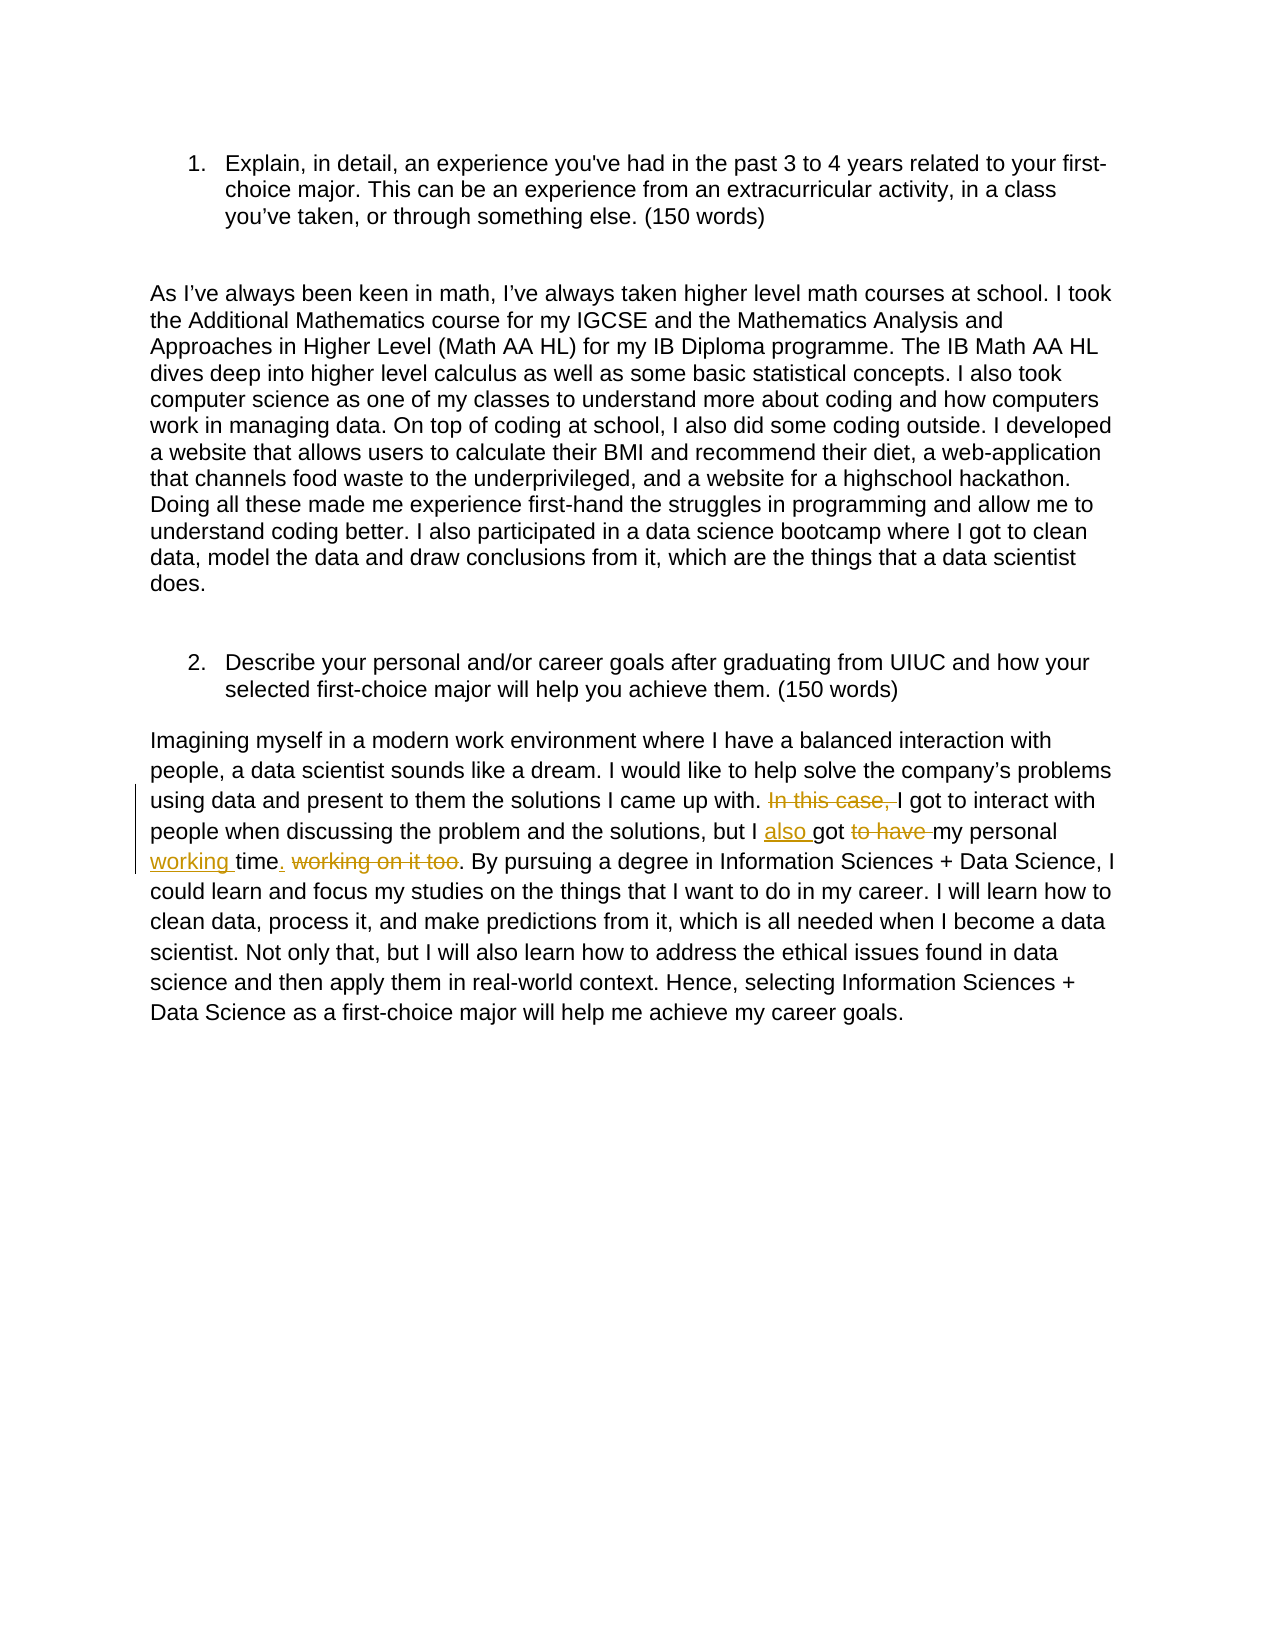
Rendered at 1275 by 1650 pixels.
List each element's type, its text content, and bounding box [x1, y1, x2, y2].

text As I’ve always been keen in math, I’ve always taken higher level math courses at school. I took the Additional Mathematics course for my IGCSE and the Mathematics Analysis and Approaches in Higher Level (Math AA HL) for my IB Diploma programme. The IB Math AA HL dives deep into higher level calculus as well as some basic statistical concepts. I also took computer science as one of my classes to understand more about coding and how computers work in managing data. On top of coding at school, I also did some coding outside. I developed a website that allows users to calculate their BMI and recommend their diet, a web-application that channels food waste to the underprivileged, and a website for a highschool hackathon. Doing all these made me experience first-hand the struggles in programming and allow me to understand coding better. I also participated in a data science bootcamp where I got to clean data, model the data and draw conclusions from it, which are the things that a data scientist does. [150, 280, 1125, 597]
list Describe your personal and/or career goals after graduating from UIUC and how your selected first-choice major will help you achieve them. (150 words) [187, 649, 1125, 702]
list Explain, in detail, an experience you've had in the past 3 to 4 years related to your first-choice major. This can be an experience from an extracurricular activity, in a class you’ve taken, or through something else. (150 words) [187, 150, 1125, 229]
text Imagining myself in a modern work environment where I have a balanced interaction with people, a data scientist sounds like a dream. I would like to help solve the company’s problems using data and present to them the solutions I came up with. I got to interact with people when discussing the problem and the solutions, but I got my personal time . By pursuing a degree in Information Sciences + Data Science, I could learn and focus my studies on the things that I want to do in my career. I will learn how to clean data, process it, and make predictions from it, which is all needed when I become a data scientist. Not only that, but I will also learn how to address the ethical issues found in data science and then apply them in real-world context. Hence, selecting Information Sciences + Data Science as a first-choice major will help me achieve my career goals. [150, 727, 1125, 1025]
